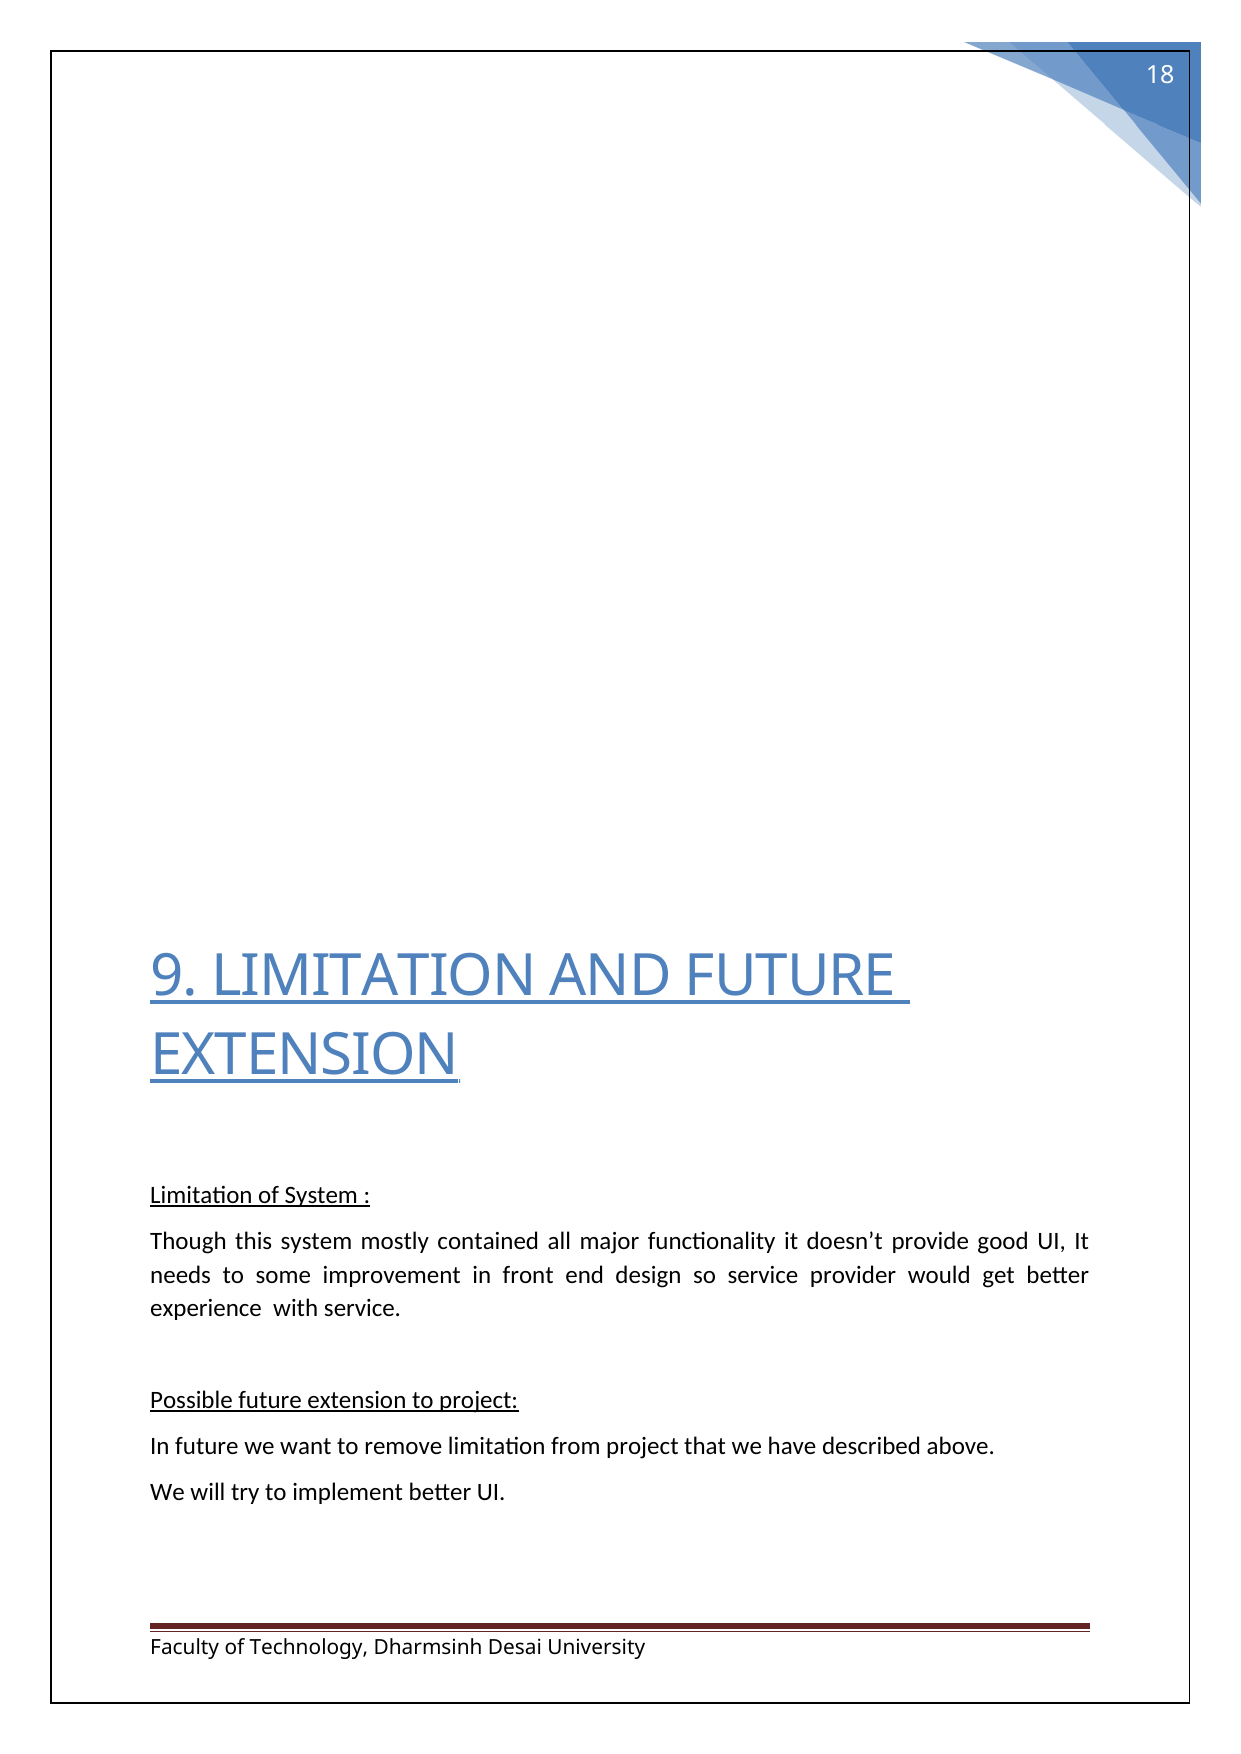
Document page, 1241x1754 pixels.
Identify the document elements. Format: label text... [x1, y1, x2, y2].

text In future we want to remove limitation from project that we have described above. [150, 1430, 1090, 1461]
text We will try to implement better UI. [150, 1476, 1090, 1507]
title 9. LIMITATION AND FUTURE EXTENSION [150, 933, 1090, 1092]
picture [963, 52, 1189, 207]
text Though this system mostly contained all major functionality it doesn’t provide good UI, It needs to some improvement in front end design so service provider would get better experience with service. [150, 1225, 1090, 1323]
picture [963, 42, 1201, 207]
text Possible future extension to project: [150, 1384, 1090, 1415]
text Limitation of System : [150, 1179, 1090, 1210]
